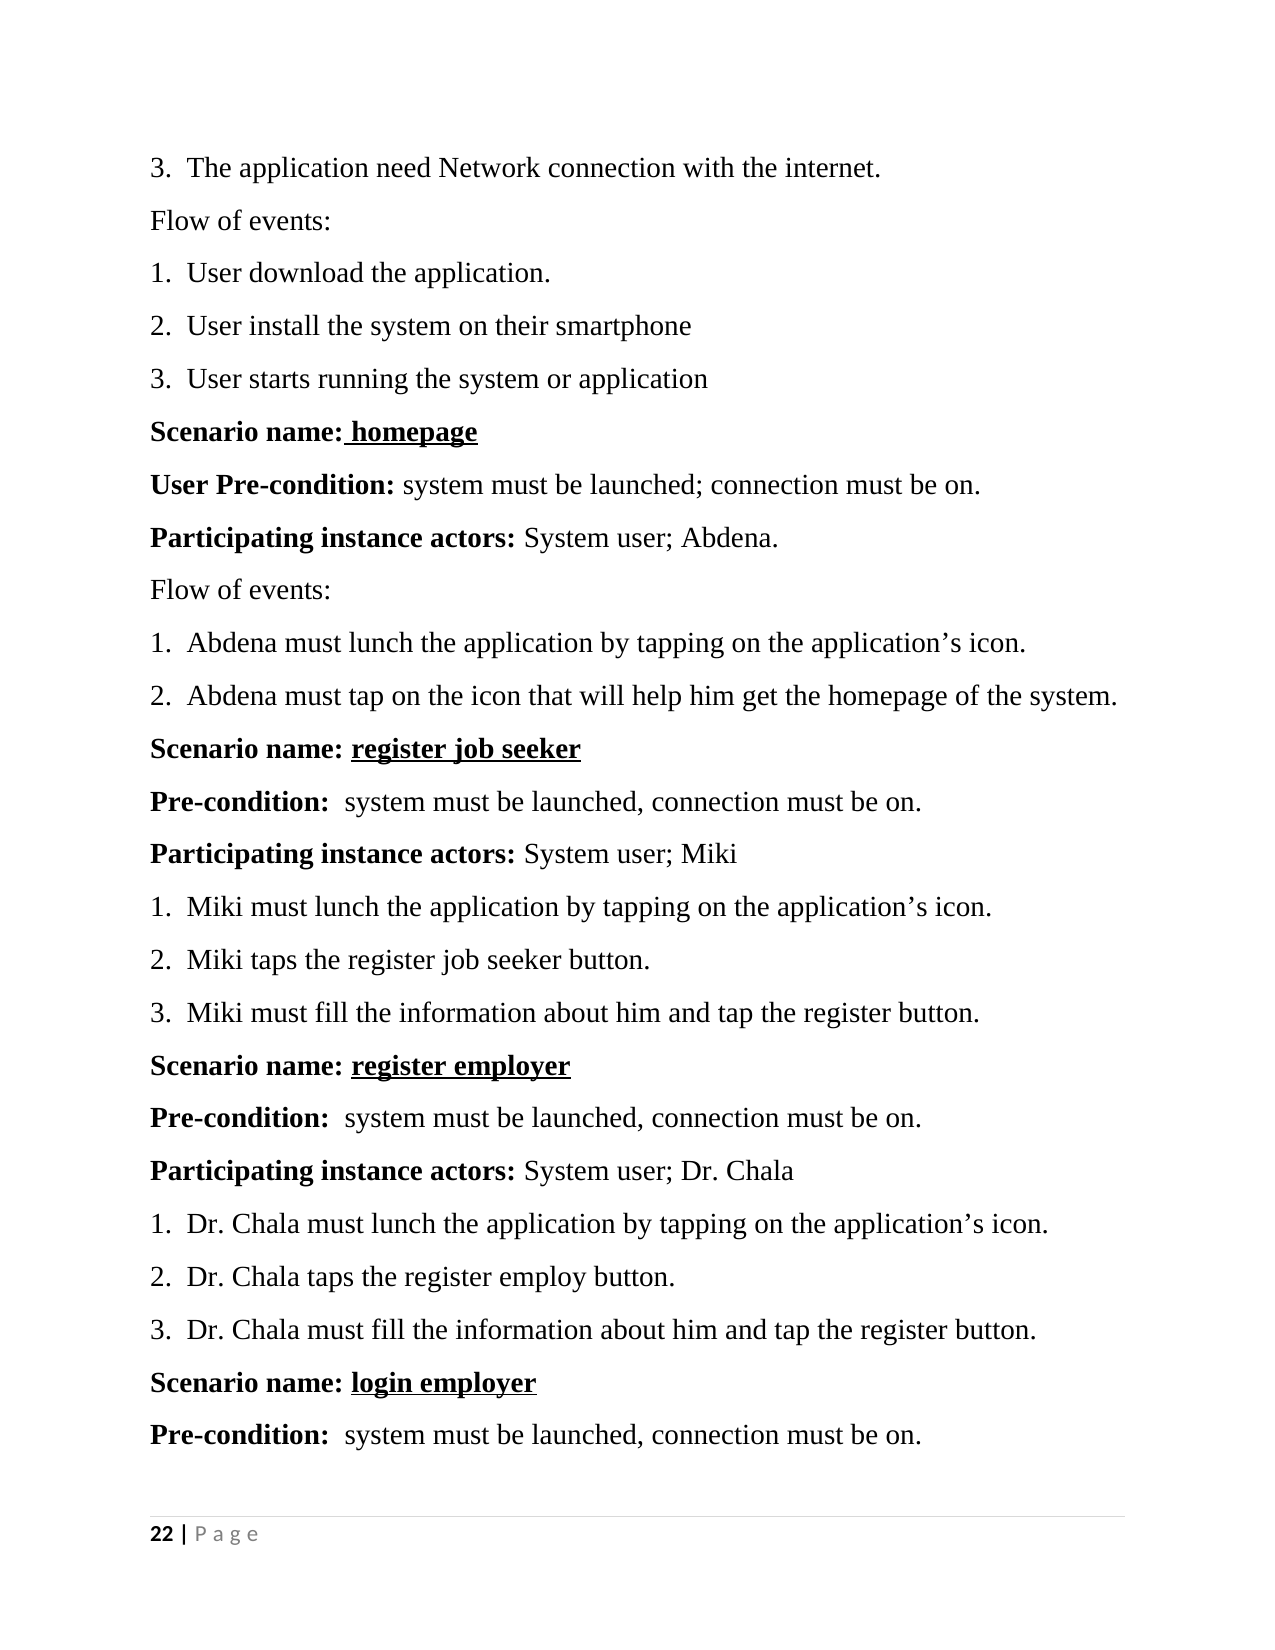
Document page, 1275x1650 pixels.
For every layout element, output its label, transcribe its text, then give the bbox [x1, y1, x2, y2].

text Scenario name: homepage [150, 414, 1125, 448]
text 3. Miki must fill the information about him and tap the register button. [150, 995, 1125, 1028]
text 1. User download the application. [150, 256, 1125, 289]
text Participating instance actors: System user; Dr. Chala [150, 1153, 1125, 1187]
text User Pre-condition: system must be launched; connection must be on. [150, 467, 1125, 500]
text 2. Miki taps the register job seeker button. [150, 942, 1125, 976]
text 1. Dr. Chala must lunch the application by tapping on the application’s icon. [150, 1206, 1125, 1240]
text Pre-condition: system must be launched, connection must be on. [150, 1417, 1125, 1451]
text Participating instance actors: System user; Abdena. [150, 520, 1125, 553]
text 1. Miki must lunch the application by tapping on the application’s icon. [150, 889, 1125, 923]
text 2. Dr. Chala taps the register employ button. [150, 1259, 1125, 1293]
text 2. Abdena must tap on the icon that will help him get the homepage of the system. [150, 678, 1125, 712]
text Participating instance actors: System user; Miki [150, 837, 1125, 870]
text 3. The application need Network connection with the internet. [150, 150, 1125, 183]
text Flow of events: [150, 572, 1125, 606]
text 2. User install the system on their smartphone [150, 308, 1125, 342]
text Pre-condition: system must be launched, connection must be on. [150, 784, 1125, 817]
text 3. Dr. Chala must fill the information about him and tap the register button. [150, 1312, 1125, 1345]
text 3. User starts running the system or application [150, 361, 1125, 395]
text Scenario name: login employer [150, 1365, 1125, 1398]
text Flow of events: [150, 203, 1125, 236]
text Scenario name: register job seeker [150, 731, 1125, 764]
text 1. Abdena must lunch the application by tapping on the application’s icon. [150, 625, 1125, 659]
text Scenario name: register employer [150, 1048, 1125, 1081]
text Pre-condition: system must be launched, connection must be on. [150, 1101, 1125, 1134]
